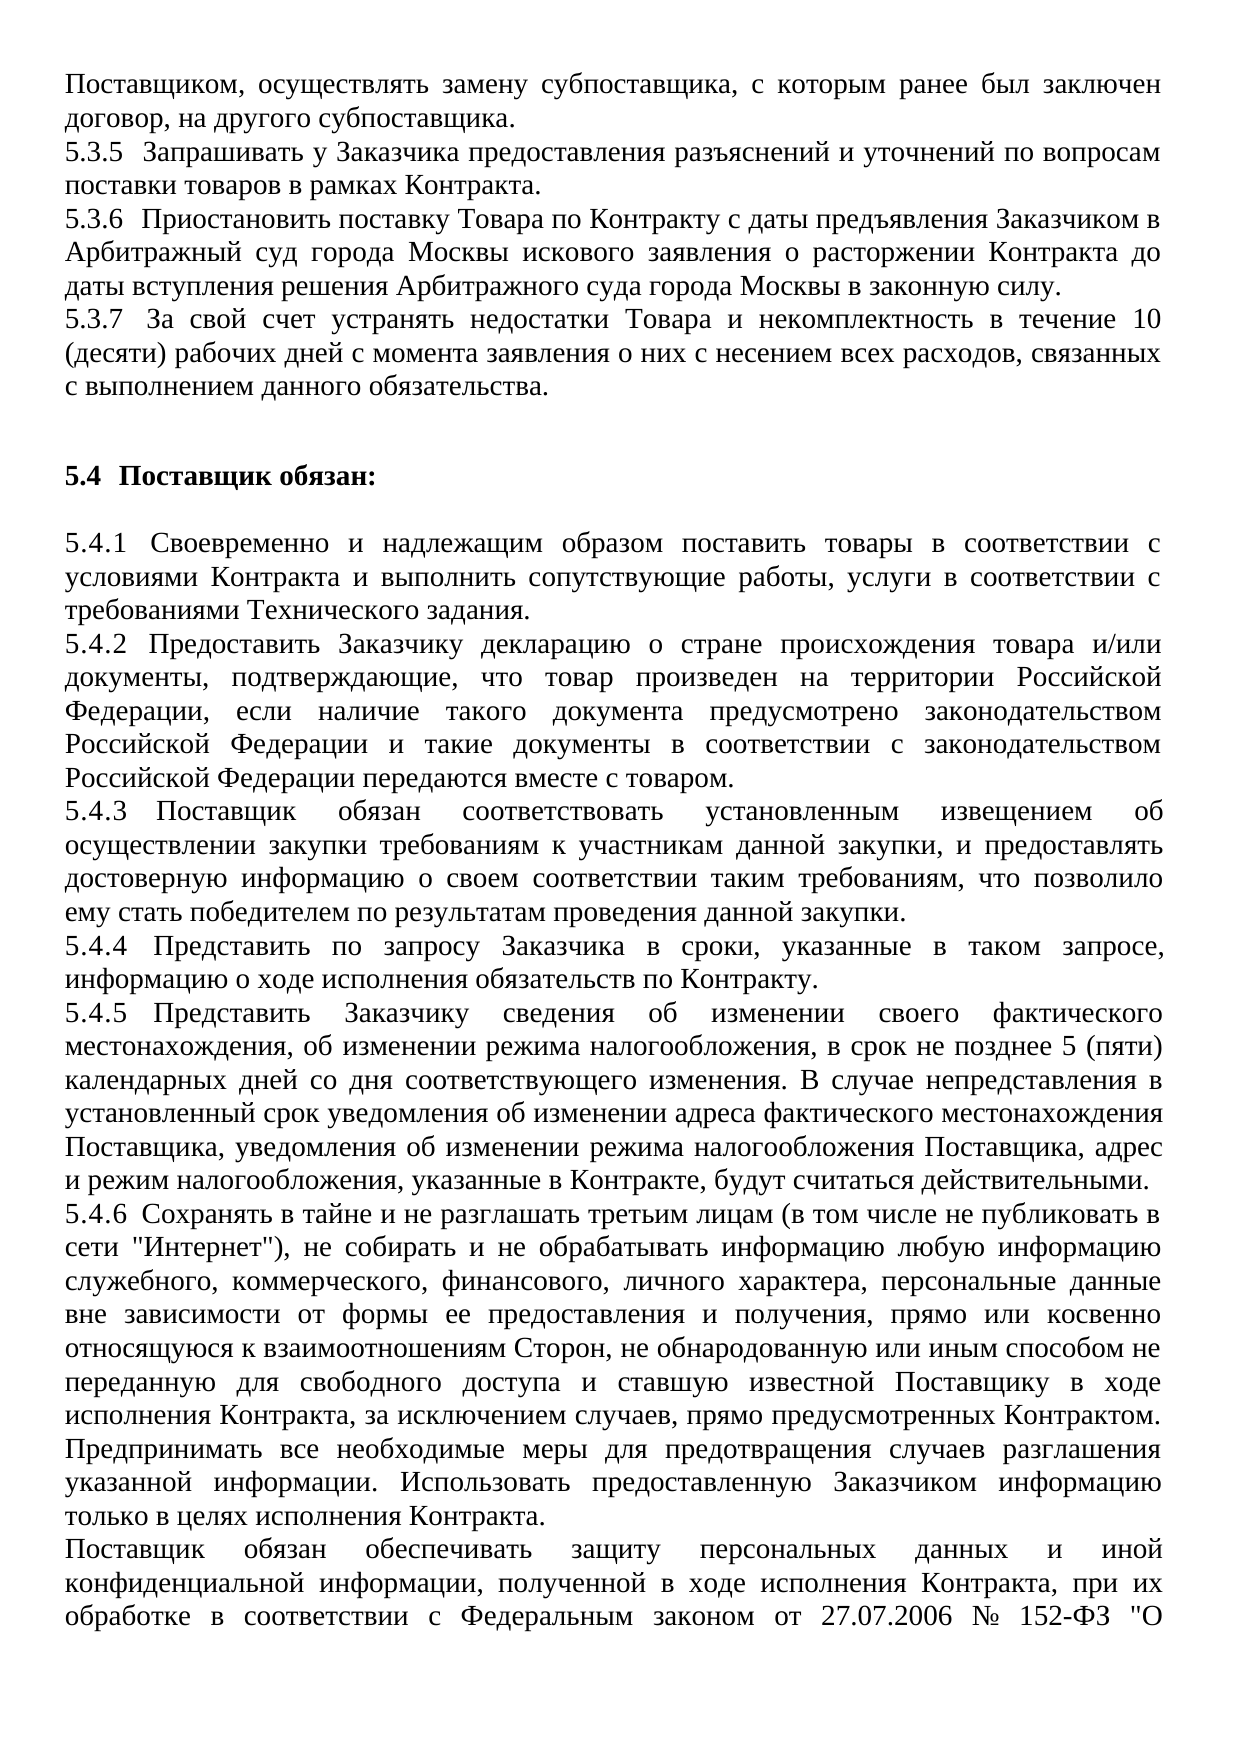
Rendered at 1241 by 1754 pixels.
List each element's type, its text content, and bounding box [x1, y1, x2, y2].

subtitle Поставщик обязан: [64, 458, 1178, 492]
list Приостановить поставку Товара по Контракту с даты предъявления Заказчиком в Арбитражный суд города Москвы искового заявления о расторжении Контракта до даты вступления решения Арбитражного суда города Москвы в законную силу. [64, 201, 1162, 301]
list Представить Заказчику сведения об изменении своего фактического местонахождения, об изменении режима налогообложения, в срок не позднее 5 (пяти) календарных дней со дня соответствующего изменения. В случае непредставления в установленный срок уведомления об изменении адреса фактического местонахождения Поставщика, уведомления об изменении режима налогообложения Поставщика, адрес и режим налогообложения, указанные в Контракте, будут считаться действительными. [64, 995, 1164, 1196]
list За свой счет устранять недостатки Товара и некомплектность в течение 10 (десяти) рабочих дней с момента заявления о них с несением всех расходов, связанных с выполнением данного обязательства. [64, 301, 1162, 402]
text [64, 1531, 1164, 1632]
list Сохранять в тайне и не разглашать третьим лицам (в том числе не публиковать в сети "Интернет"), не собирать и не обрабатывать информацию любую информацию служебного, коммерческого, финансового, личного характера, персональные данные вне зависимости от формы ее предоставления и получения, прямо или косвенно относящуюся к взаимоотношениям Сторон, не обнародованную или иным способом не переданную для свободного доступа и ставшую известной Поставщику в ходе исполнения Контракта, за исключением случаев, прямо предусмотренных Контрактом. Предпринимать все необходимые меры для предотвращения случаев разглашения указанной информации. Использовать предоставленную Заказчиком информацию только в целях исполнения Контракта. [64, 1196, 1162, 1531]
list Запрашивать у Заказчика предоставления разъяснений и уточнений по вопросам поставки товаров в рамках Контракта. [64, 134, 1161, 201]
list Предоставить Заказчику декларацию о стране происхождения товара и/или документы, подтверждающие, что товар произведен на территории Российской Федерации, если наличие такого документа предусмотрено законодательством Российской Федерации и такие документы в соответствии с законодательством Российской Федерации передаются вместе с товаром. [64, 626, 1162, 793]
list Поставщик обязан соответствовать установленным извещением об осуществлении закупки требованиям к участникам данной закупки, и предоставлять достоверную информацию о своем соответствии таким требованиям, что позволило ему стать победителем по результатам проведения данной закупки. [64, 793, 1164, 928]
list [64, 67, 1162, 134]
list Своевременно и надлежащим образом поставить товары в соответствии с условиями Контракта и выполнить сопутствующие работы, услуги в соответствии с требованиями Технического задания. [64, 525, 1161, 626]
list Представить по запросу Заказчика в сроки, указанные в таком запросе, информацию о ходе исполнения обязательств по Контракту. [64, 928, 1166, 995]
